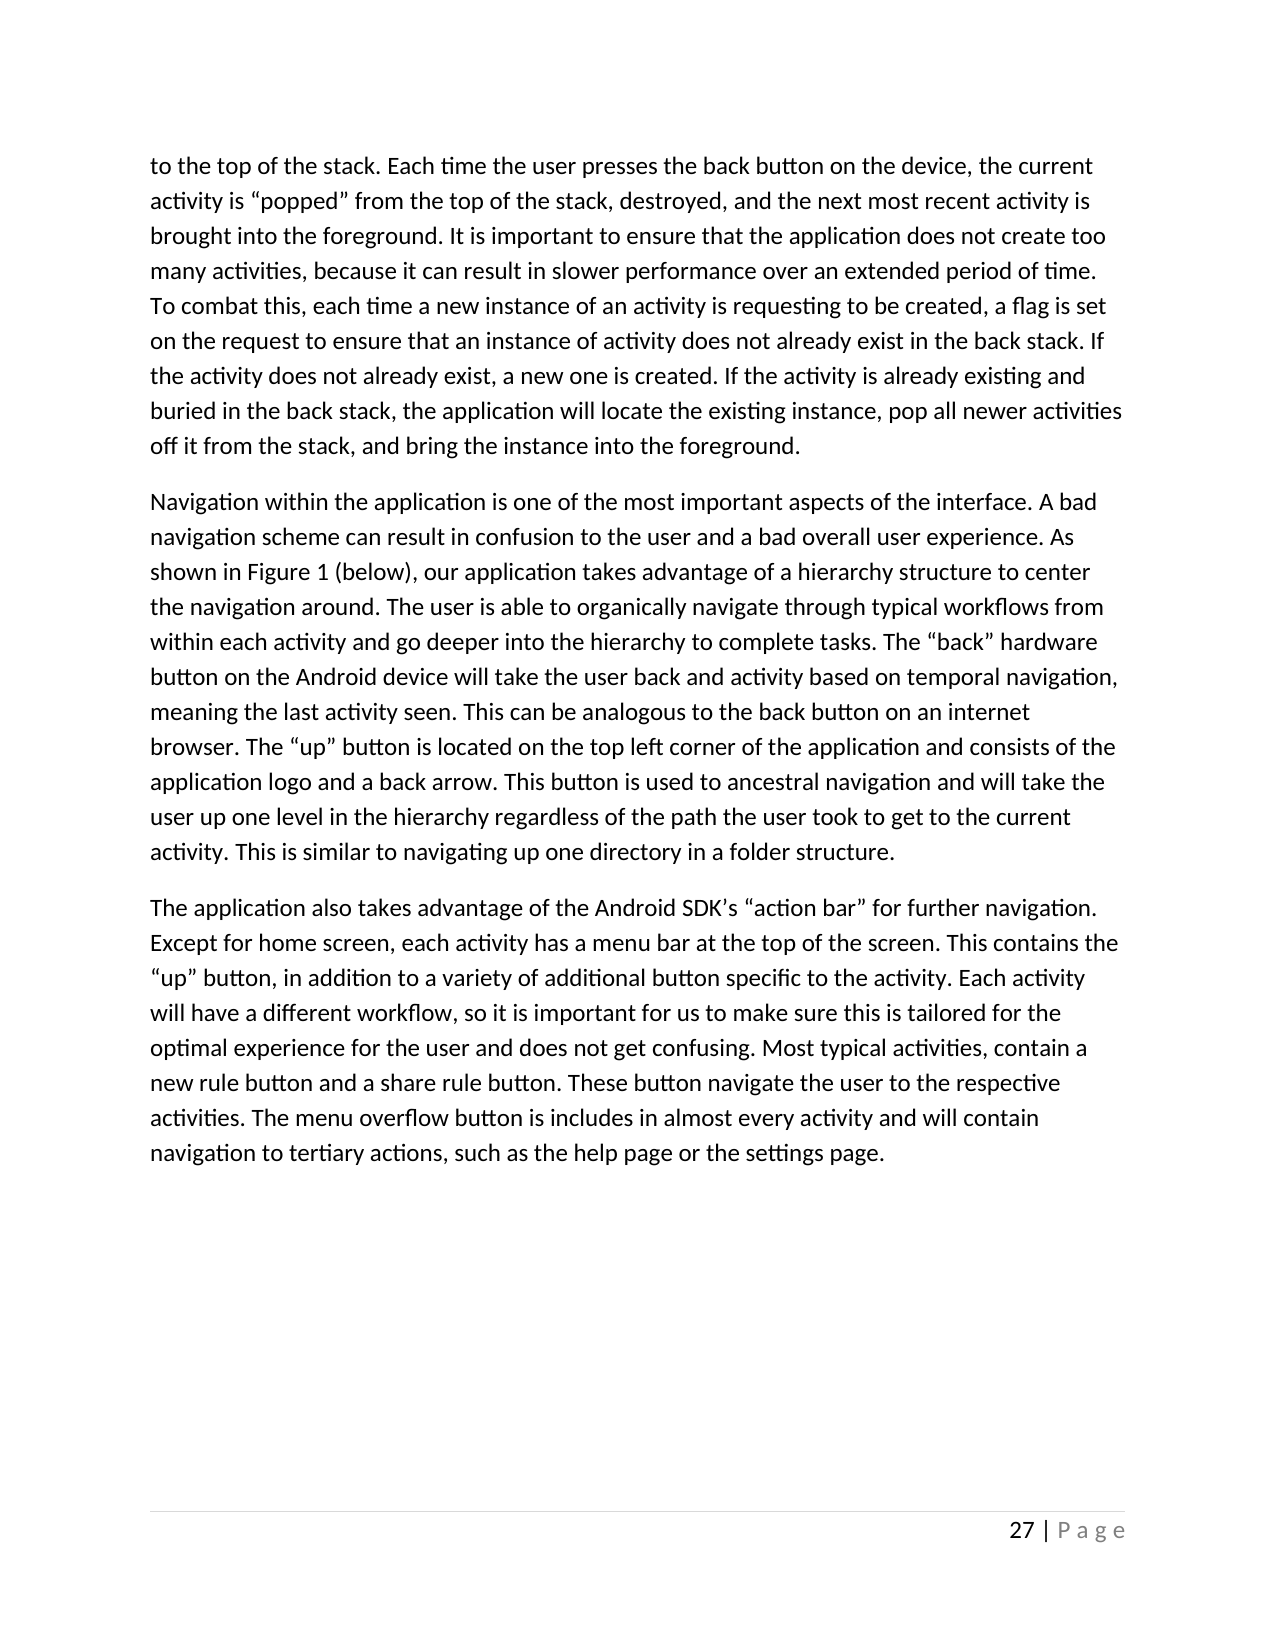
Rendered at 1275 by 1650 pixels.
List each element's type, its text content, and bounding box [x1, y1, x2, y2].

text The application also takes advantage of the Android SDK’s “action bar” for further navigation. Except for home screen, each activity has a menu bar at the top of the screen. This contains the “up” button, in addition to a variety of additional button specific to the activity. Each activity will have a different workflow, so it is important for us to make sure this is tailored for the optimal experience for the user and does not get confusing. Most typical activities, contain a new rule button and a share rule button. These button navigate the user to the respective activities. The menu overflow button is includes in almost every activity and will contain navigation to tertiary actions, such as the help page or the settings page. [150, 892, 1125, 1167]
text Navigation within the application is one of the most important aspects of the interface. A bad navigation scheme can result in confusion to the user and a bad overall user experience. As shown in Figure 1 (below), our application takes advantage of a hierarchy structure to center the navigation around. The user is able to organically navigate through typical workflows from within each activity and go deeper into the hierarchy to complete tasks. The “back” hardware button on the Android device will take the user back and activity based on temporal navigation, meaning the last activity seen. This can be analogous to the back button on an internet browser. The “up” button is located on the top left corner of the application and consists of the application logo and a back arrow. This button is used to ancestral navigation and will take the user up one level in the hierarchy regardless of the path the user took to get to the current activity. This is similar to navigating up one directory in a folder structure. [150, 486, 1125, 866]
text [150, 150, 1125, 461]
